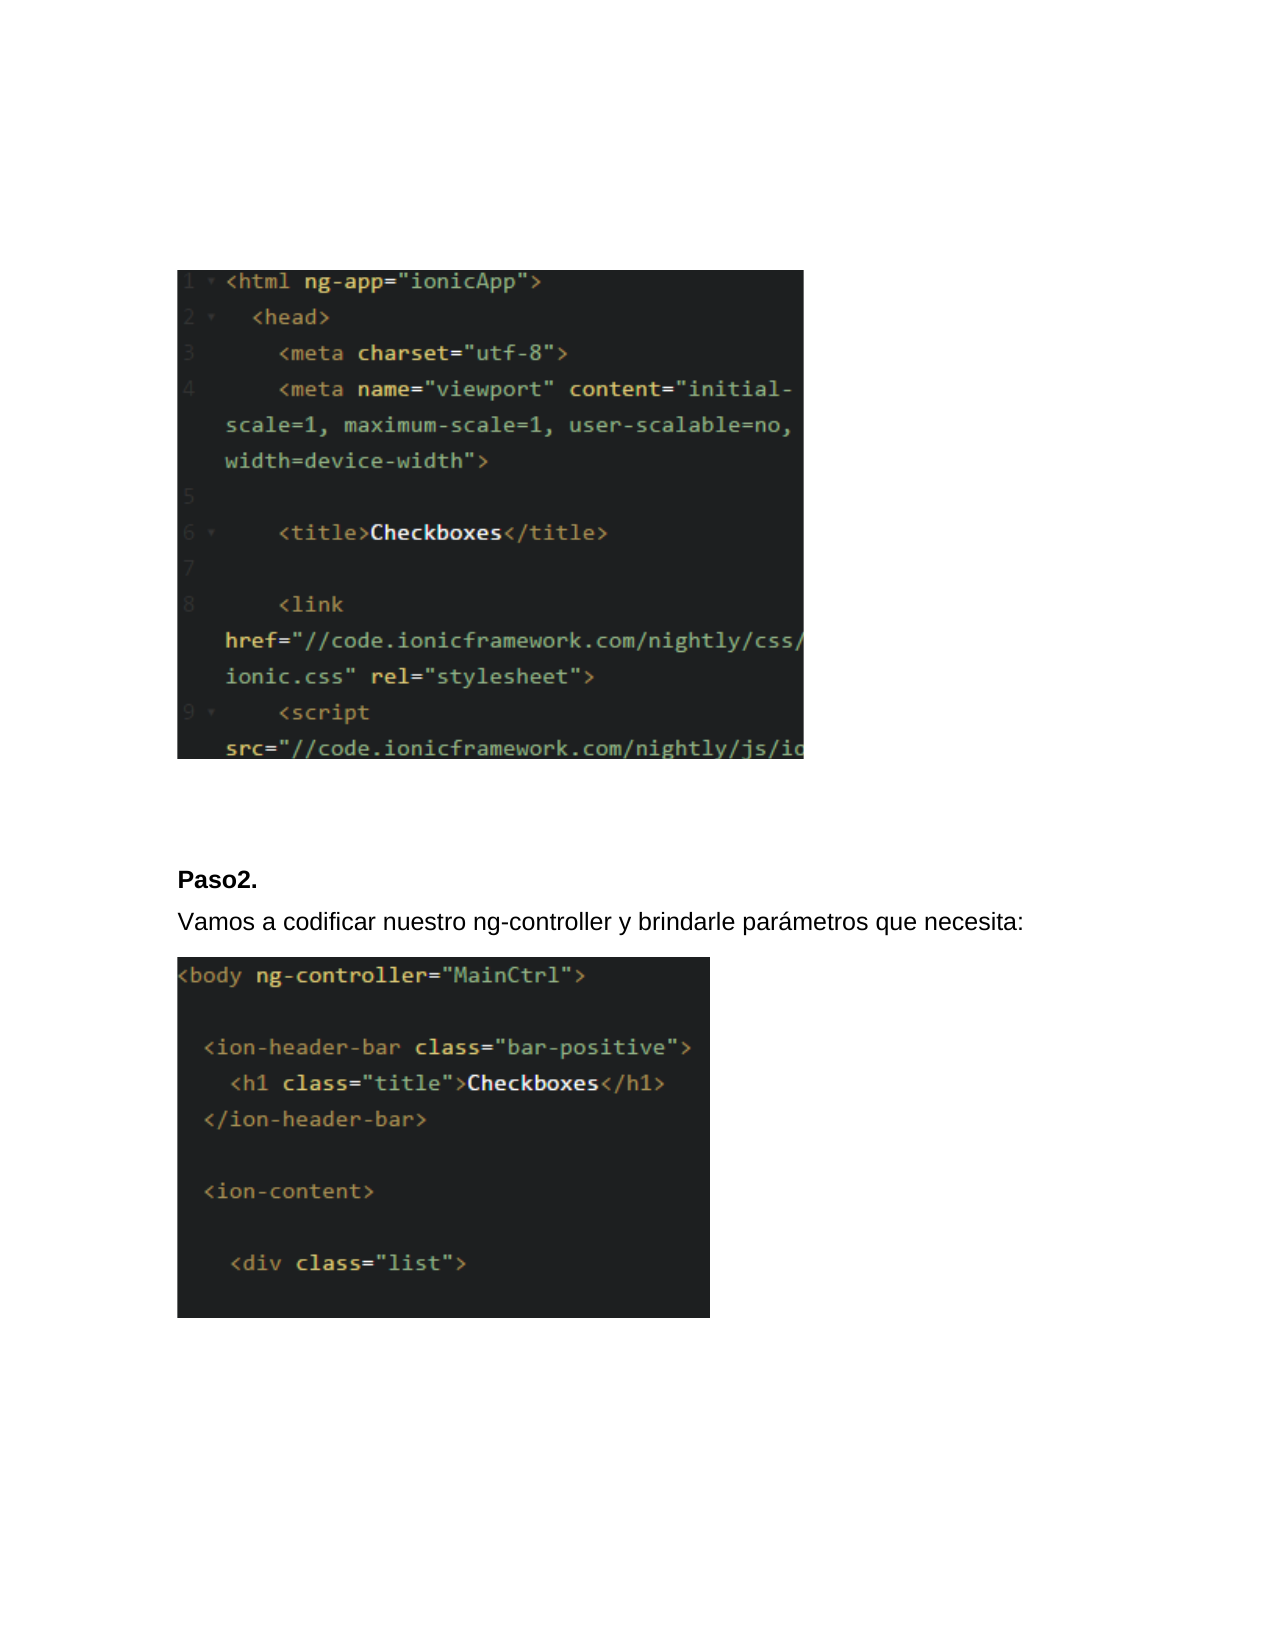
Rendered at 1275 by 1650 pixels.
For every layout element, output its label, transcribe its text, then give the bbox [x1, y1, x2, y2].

subtitle Paso2. [177, 865, 1098, 894]
text Vamos a codificar nuestro ng-controller y brindarle parámetros que necesita: [177, 906, 1098, 935]
